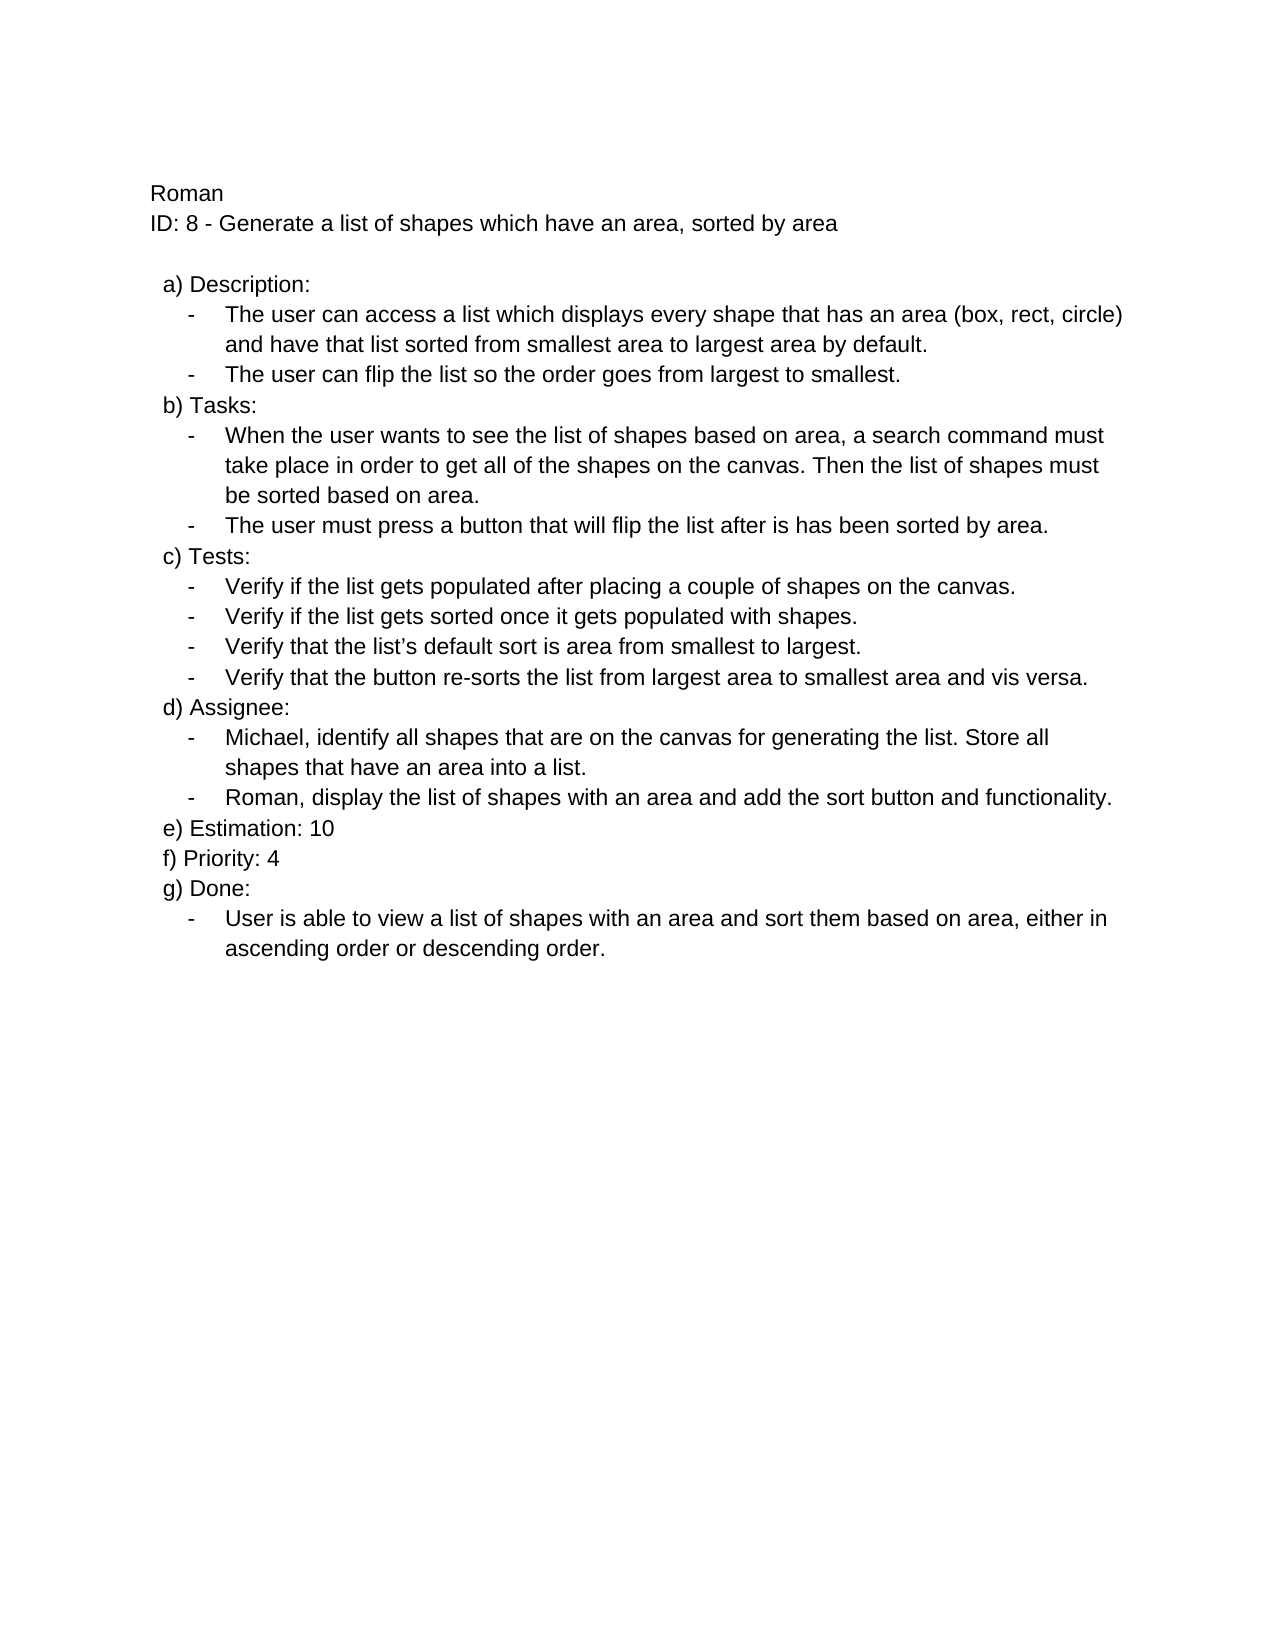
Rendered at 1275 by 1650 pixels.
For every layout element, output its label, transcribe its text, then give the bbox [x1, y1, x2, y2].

list When the user wants to see the list of shapes based on area, a search command must take place in order to get all of the shapes on the canvas. Then the list of shapes must be sorted based on area. [187, 422, 1125, 509]
list Verify that the list’s default sort is area from smallest to largest. [187, 633, 1125, 660]
list Michael, identify all shapes that are on the canvas for generating the list. Store all shapes that have an area into a list. [187, 724, 1125, 781]
text e) Estimation: 10 [150, 814, 1125, 841]
list User is able to view a list of shapes with an area and sort them based on area, either in ascending order or descending order. [187, 905, 1125, 962]
list Roman, display the list of shapes with an area and add the sort button and functionality. [187, 784, 1125, 811]
text ID: 8 - Generate a list of shapes which have an area, sorted by area [150, 210, 1125, 237]
list The user can flip the list so the order goes from largest to smallest. [187, 361, 1125, 388]
text f) Priority: 4 [150, 845, 1125, 871]
list Verify if the list gets sorted once it gets populated with shapes. [187, 603, 1125, 629]
text b) Tasks: [150, 392, 1125, 418]
text Roman [150, 180, 1125, 207]
list The user can access a list which displays every shape that has an area (box, rect, circle) and have that list sorted from smallest area to largest area by default. [187, 301, 1125, 358]
list Verify if the list gets populated after placing a couple of shapes on the canvas. [187, 573, 1125, 599]
list Verify that the button re-sorts the list from largest area to smallest area and vis versa. [187, 663, 1125, 690]
text g) Done: [150, 875, 1125, 901]
list The user must press a button that will flip the list after is has been sorted by area. [187, 512, 1125, 539]
text d) Assignee: [150, 694, 1125, 720]
text a) Description: [150, 271, 1125, 297]
text c) Tests: [150, 543, 1125, 569]
